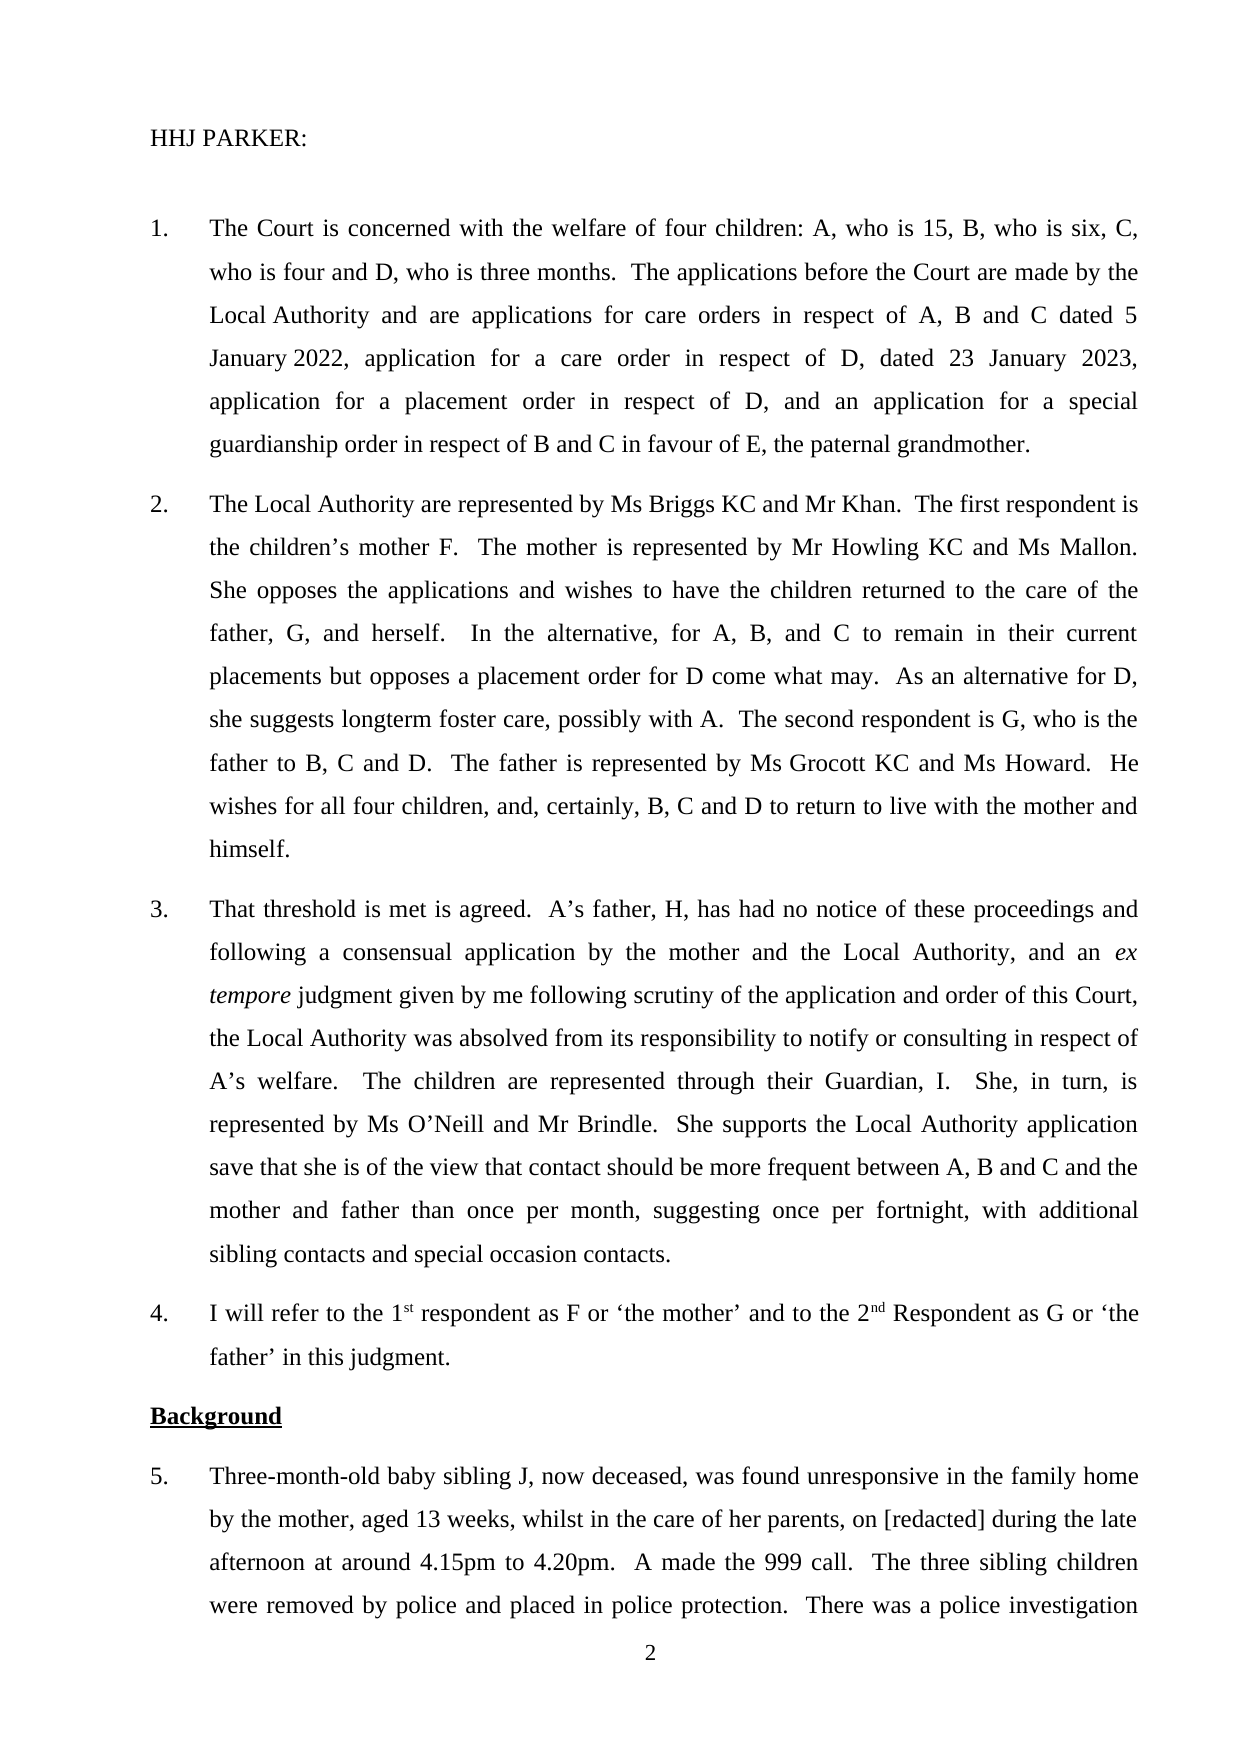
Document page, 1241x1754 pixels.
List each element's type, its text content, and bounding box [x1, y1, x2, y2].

text HHJ PARKER: [150, 123, 1150, 151]
list The Court is concerned with the welfare of four children: A, who is 15, B, who is six, C, who is four and D, who is three months. The applications before the Court are made by the Local Authority and are applications for care orders in respect of A, B and C dated 5 January 2022, application for a care order in respect of D, dated 23 January 2023, application for a placement order in respect of D, and an application for a special guardianship order in respect of B and C in favour of E, the paternal grandmother. [150, 213, 1139, 458]
list The Local Authority are represented by Ms Briggs KC and Mr Khan. The first respondent is the children’s mother F. The mother is represented by Mr Howling KC and Ms Mallon. She opposes the applications and wishes to have the children returned to the care of the father, G, and herself. In the alternative, for A, B, and C to remain in their current placements but opposes a placement order for D come what may. As an alternative for D, she suggests longterm foster care, possibly with A. The second respondent is G, who is the father to B, C and D. The father is represented by Ms Grocott KC and Ms Howard. He wishes for all four children, and, certainly, B, C and D to return to live with the mother and himself. [150, 489, 1139, 863]
text Background [150, 1401, 1139, 1430]
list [150, 1461, 1139, 1619]
list That threshold is met is agreed. A’s father, H, has had no notice of these proceedings and following a consensual application by the mother and the Local Authority, and an ex tempore judgment given by me following scrutiny of the application and order of this Court, the Local Authority was absolved from its responsibility to notify or consulting in respect of A’s welfare. The children are represented through their Guardian, I. She, in turn, is represented by Ms O’Neill and Mr Brindle. She supports the Local Authority application save that she is of the view that contact should be more frequent between A, B and C and the mother and father than once per month, suggesting once per fortnight, with additional sibling contacts and special occasion contacts. [150, 894, 1139, 1267]
list I will refer to the 1st respondent as F or ‘the mother’ and to the 2nd Respondent as G or ‘the father’ in this judgment. [150, 1298, 1139, 1370]
